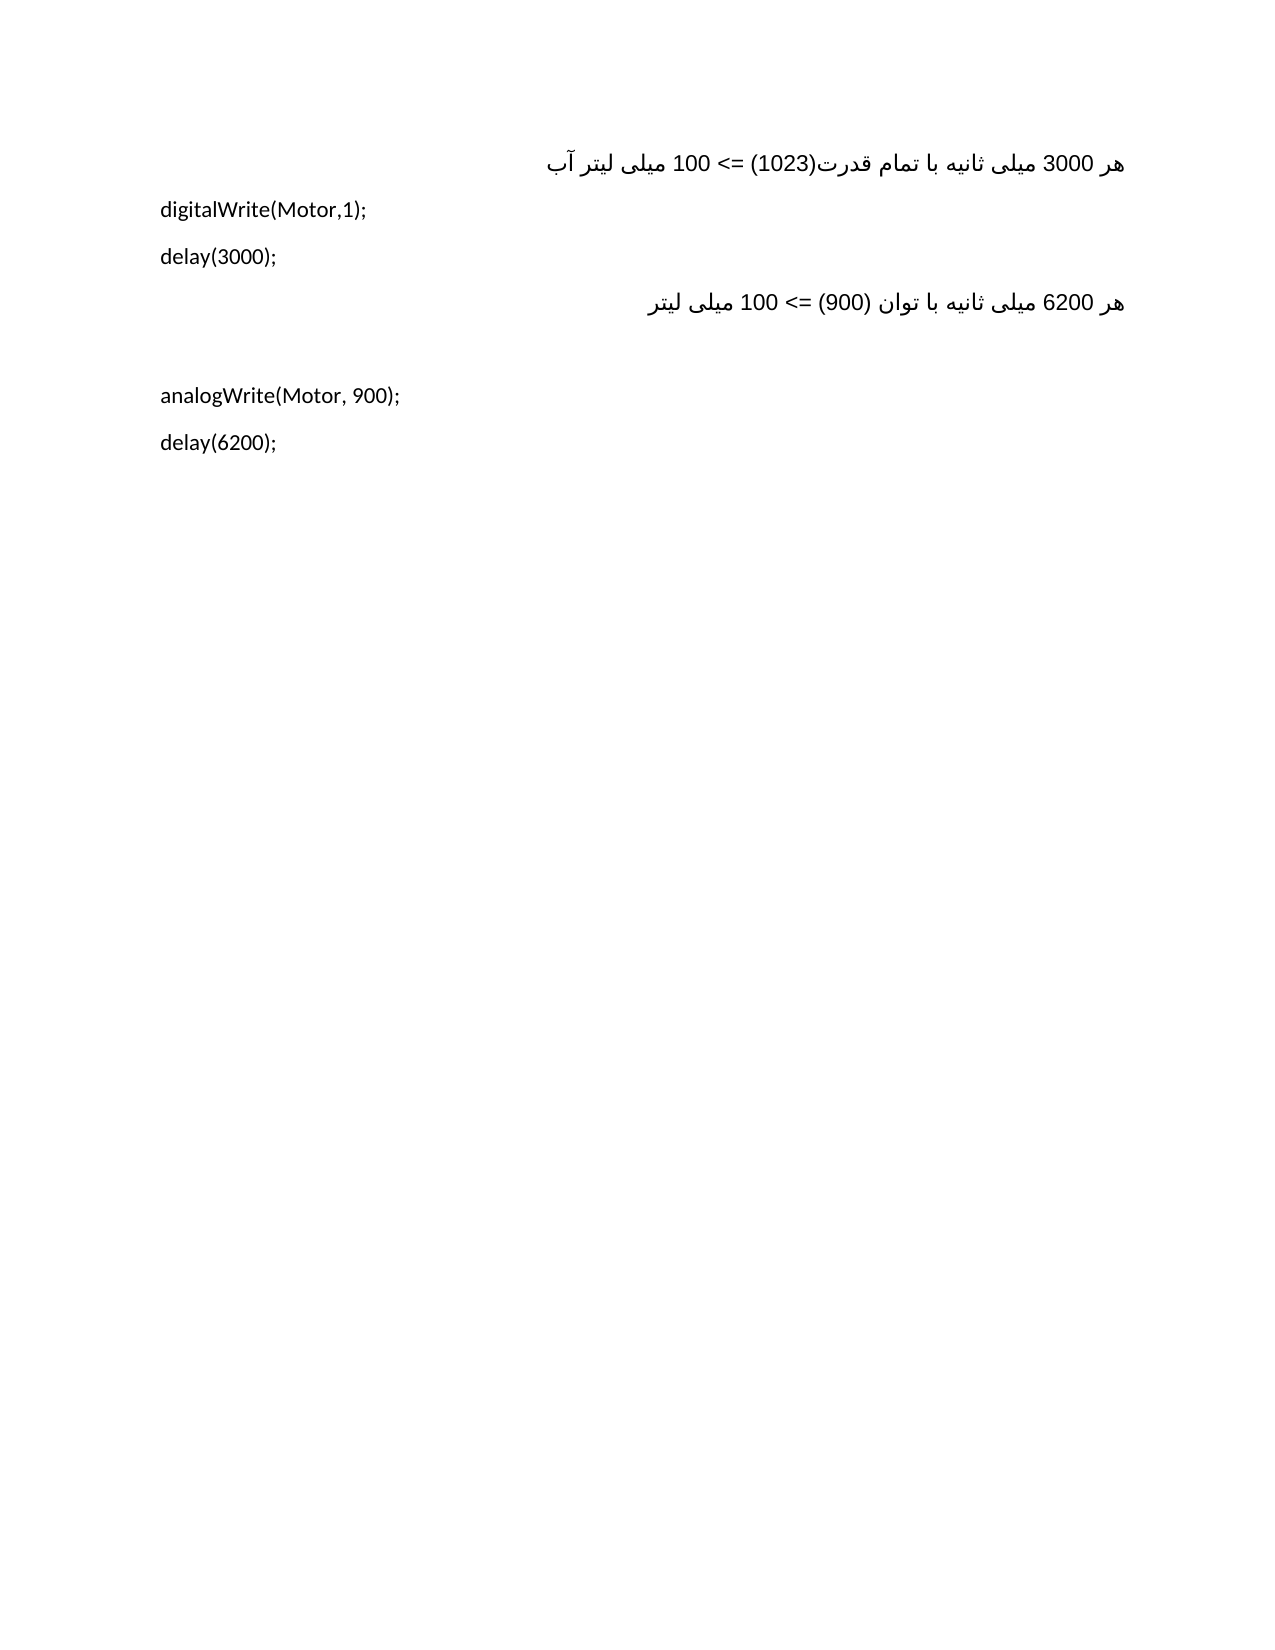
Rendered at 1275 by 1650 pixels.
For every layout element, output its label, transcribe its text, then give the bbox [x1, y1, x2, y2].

text هر 3000 میلی ثانیه با تمام قدرت(1023) => 100 میلی لیتر آب [150, 150, 1125, 176]
text digitalWrite(Motor,1); [150, 195, 1125, 223]
text delay(6200); [150, 428, 1125, 456]
text analogWrite(Motor, 900); [150, 381, 1125, 409]
text delay(3000); [150, 242, 1125, 270]
text هر 6200 میلی ثانیه با توان (900) => 100 میلی لیتر [150, 289, 1125, 315]
